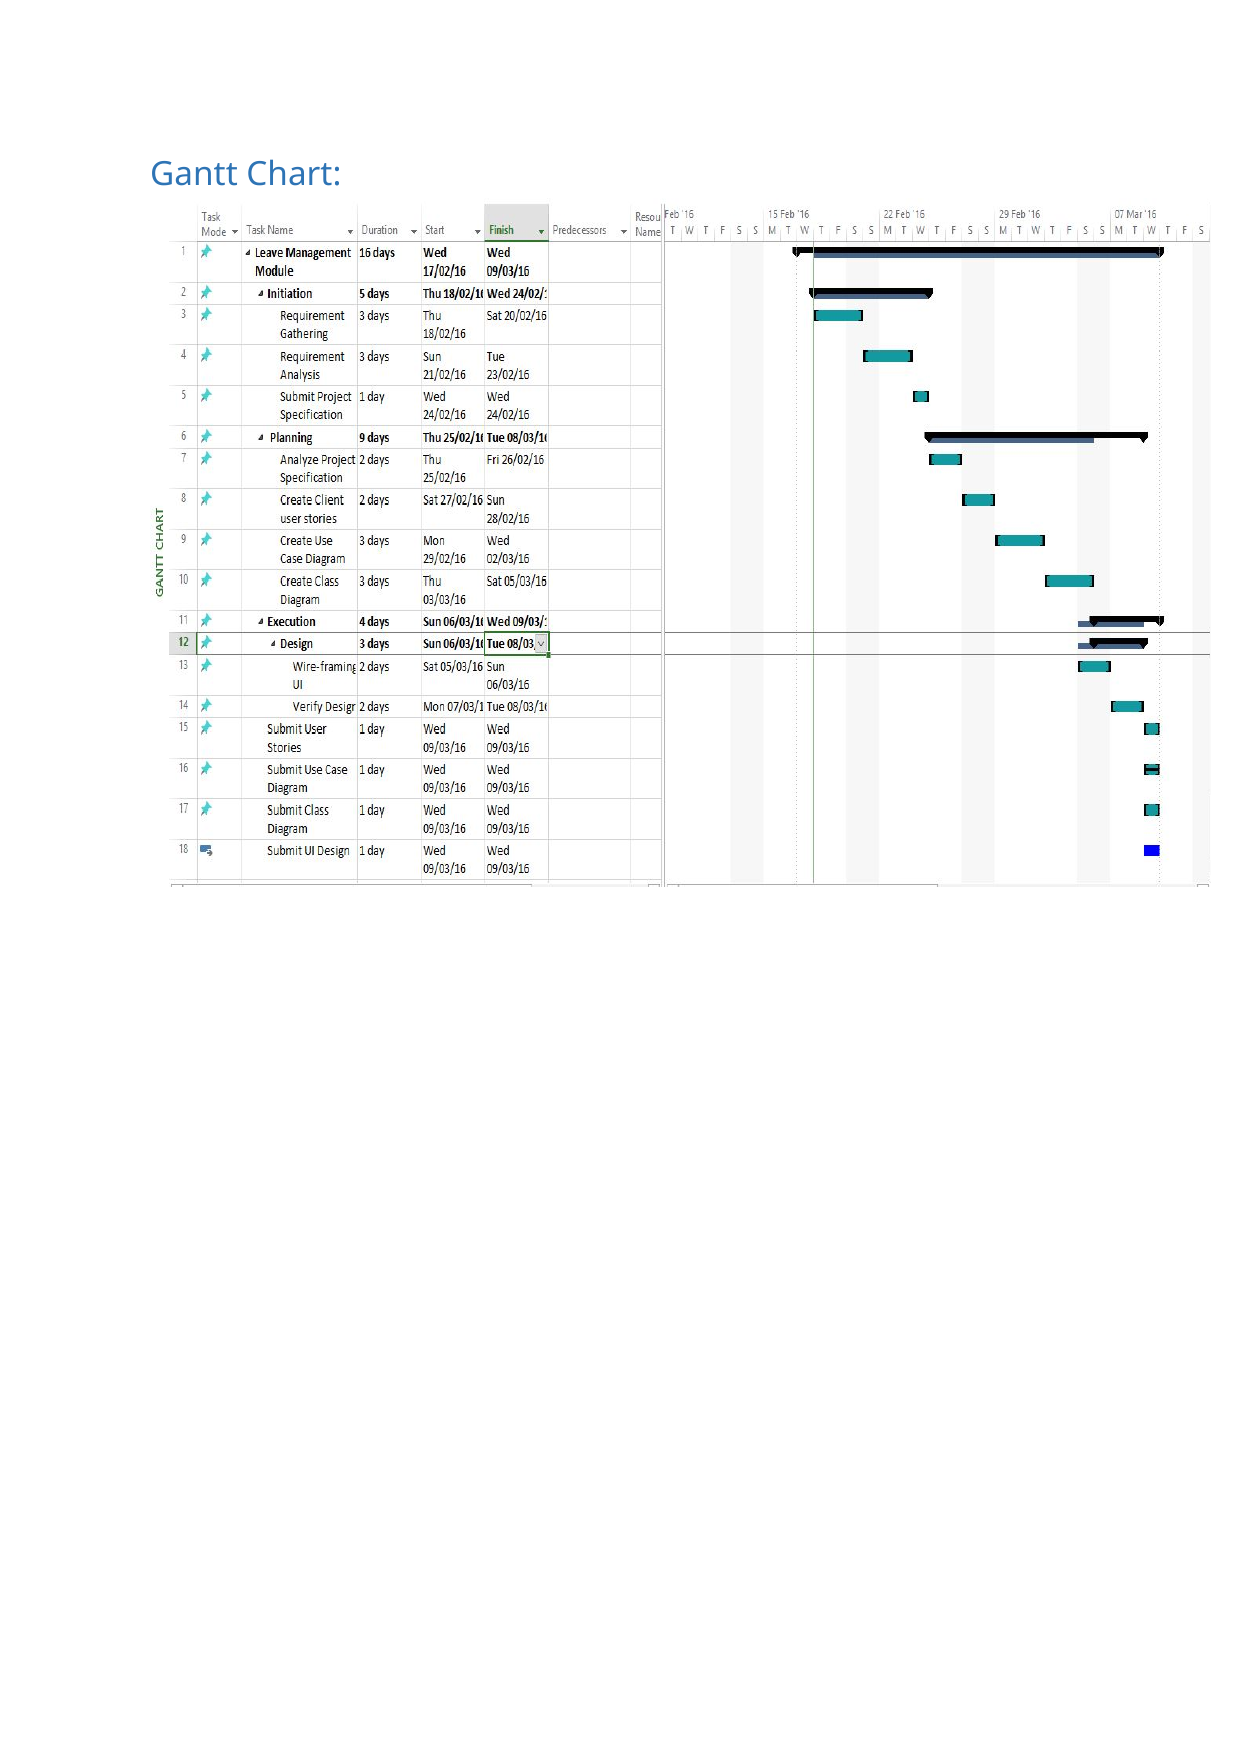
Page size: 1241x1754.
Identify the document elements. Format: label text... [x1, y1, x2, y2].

subtitle Gantt Chart: [150, 150, 1090, 195]
picture [150, 198, 1210, 887]
